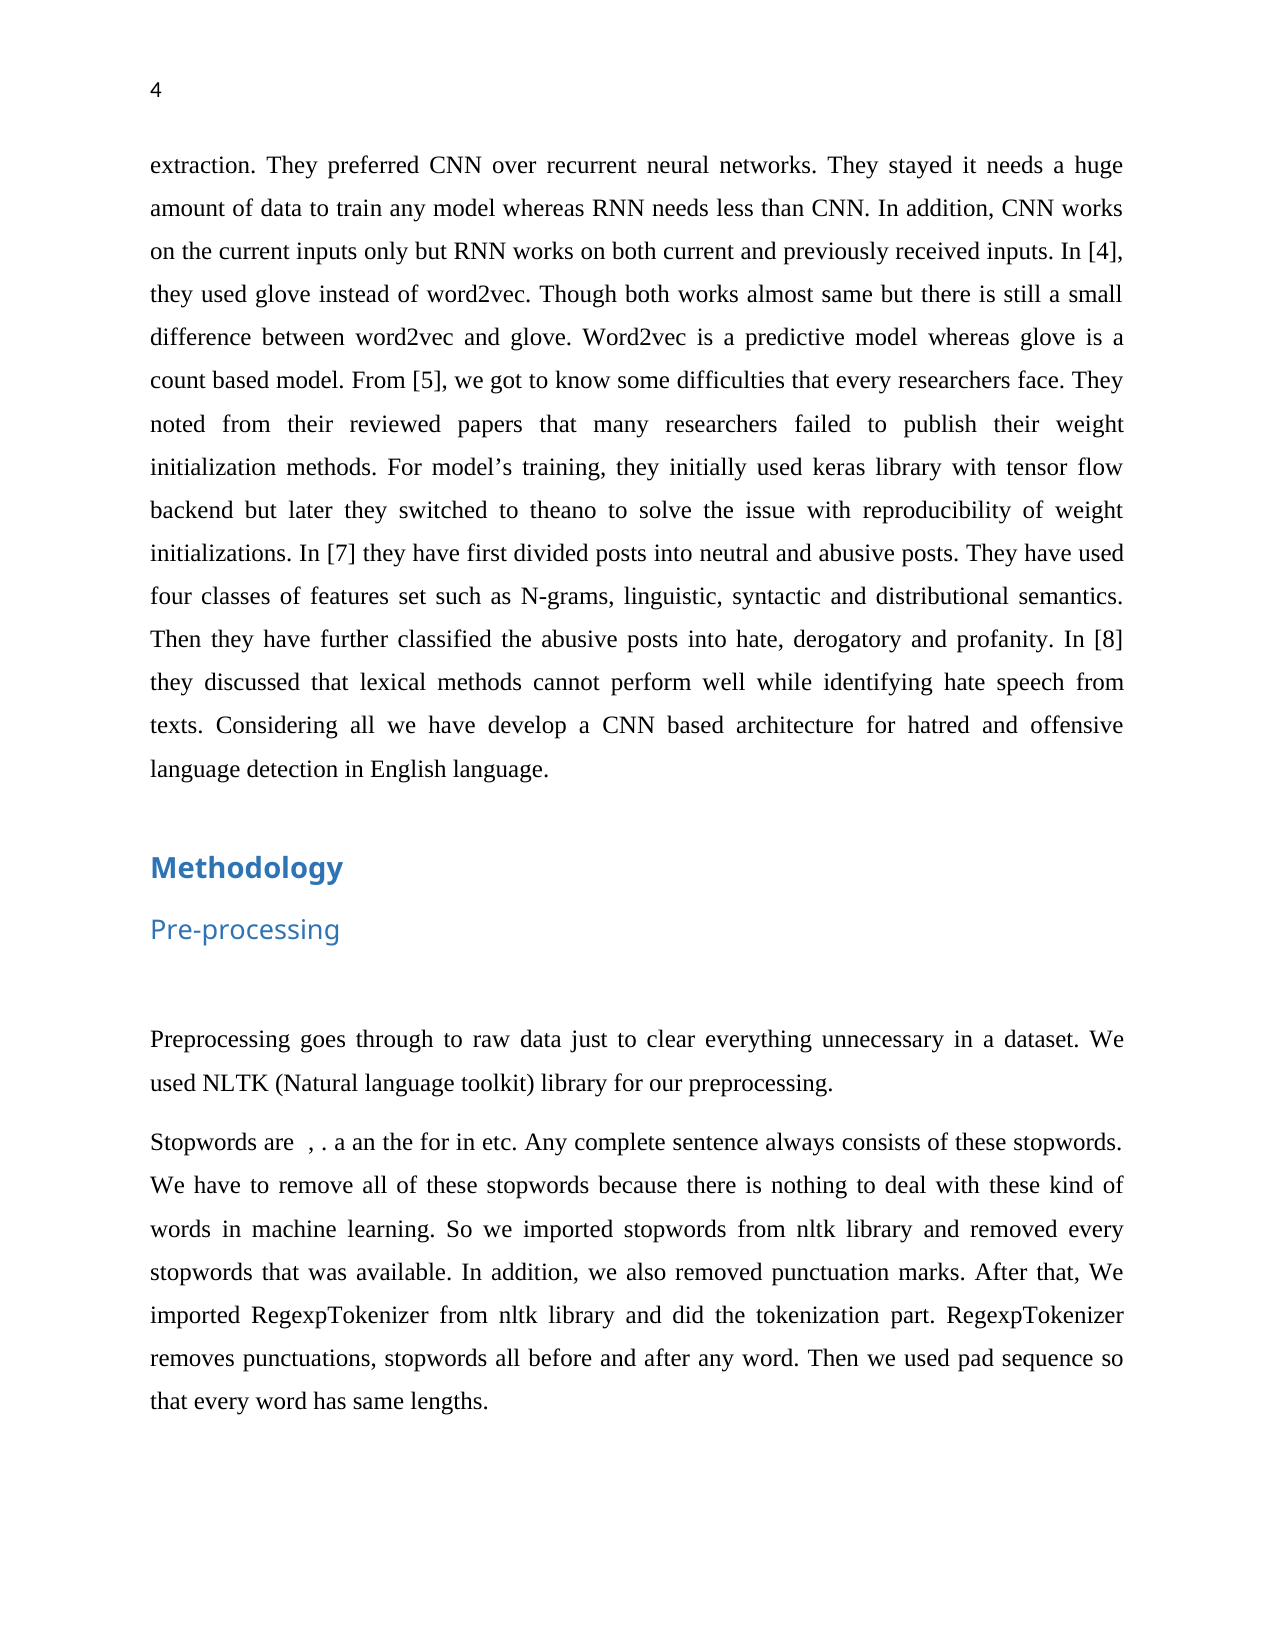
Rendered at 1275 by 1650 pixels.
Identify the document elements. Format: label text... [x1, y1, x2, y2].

text Preprocessing goes through to raw data just to clear everything unnecessary in a dataset. We used NLTK (Natural language toolkit) library for our preprocessing. [150, 1024, 1125, 1096]
subtitle Pre-processing [150, 911, 1125, 947]
text Stopwords are , . a an the for in etc. Any complete sentence always consists of these stopwords. We have to remove all of these stopwords because there is nothing to deal with these kind of words in machine learning. So we imported stopwords from nltk library and removed every stopwords that was available. In addition, we also removed punctuation marks. After that, We imported RegexpTokenizer from nltk library and did the tokenization part. RegexpTokenizer removes punctuations, stopwords all before and after any word. Then we used pad sequence so that every word has same lengths. [150, 1127, 1125, 1415]
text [150, 150, 1125, 782]
subtitle Methodology [150, 847, 1125, 887]
